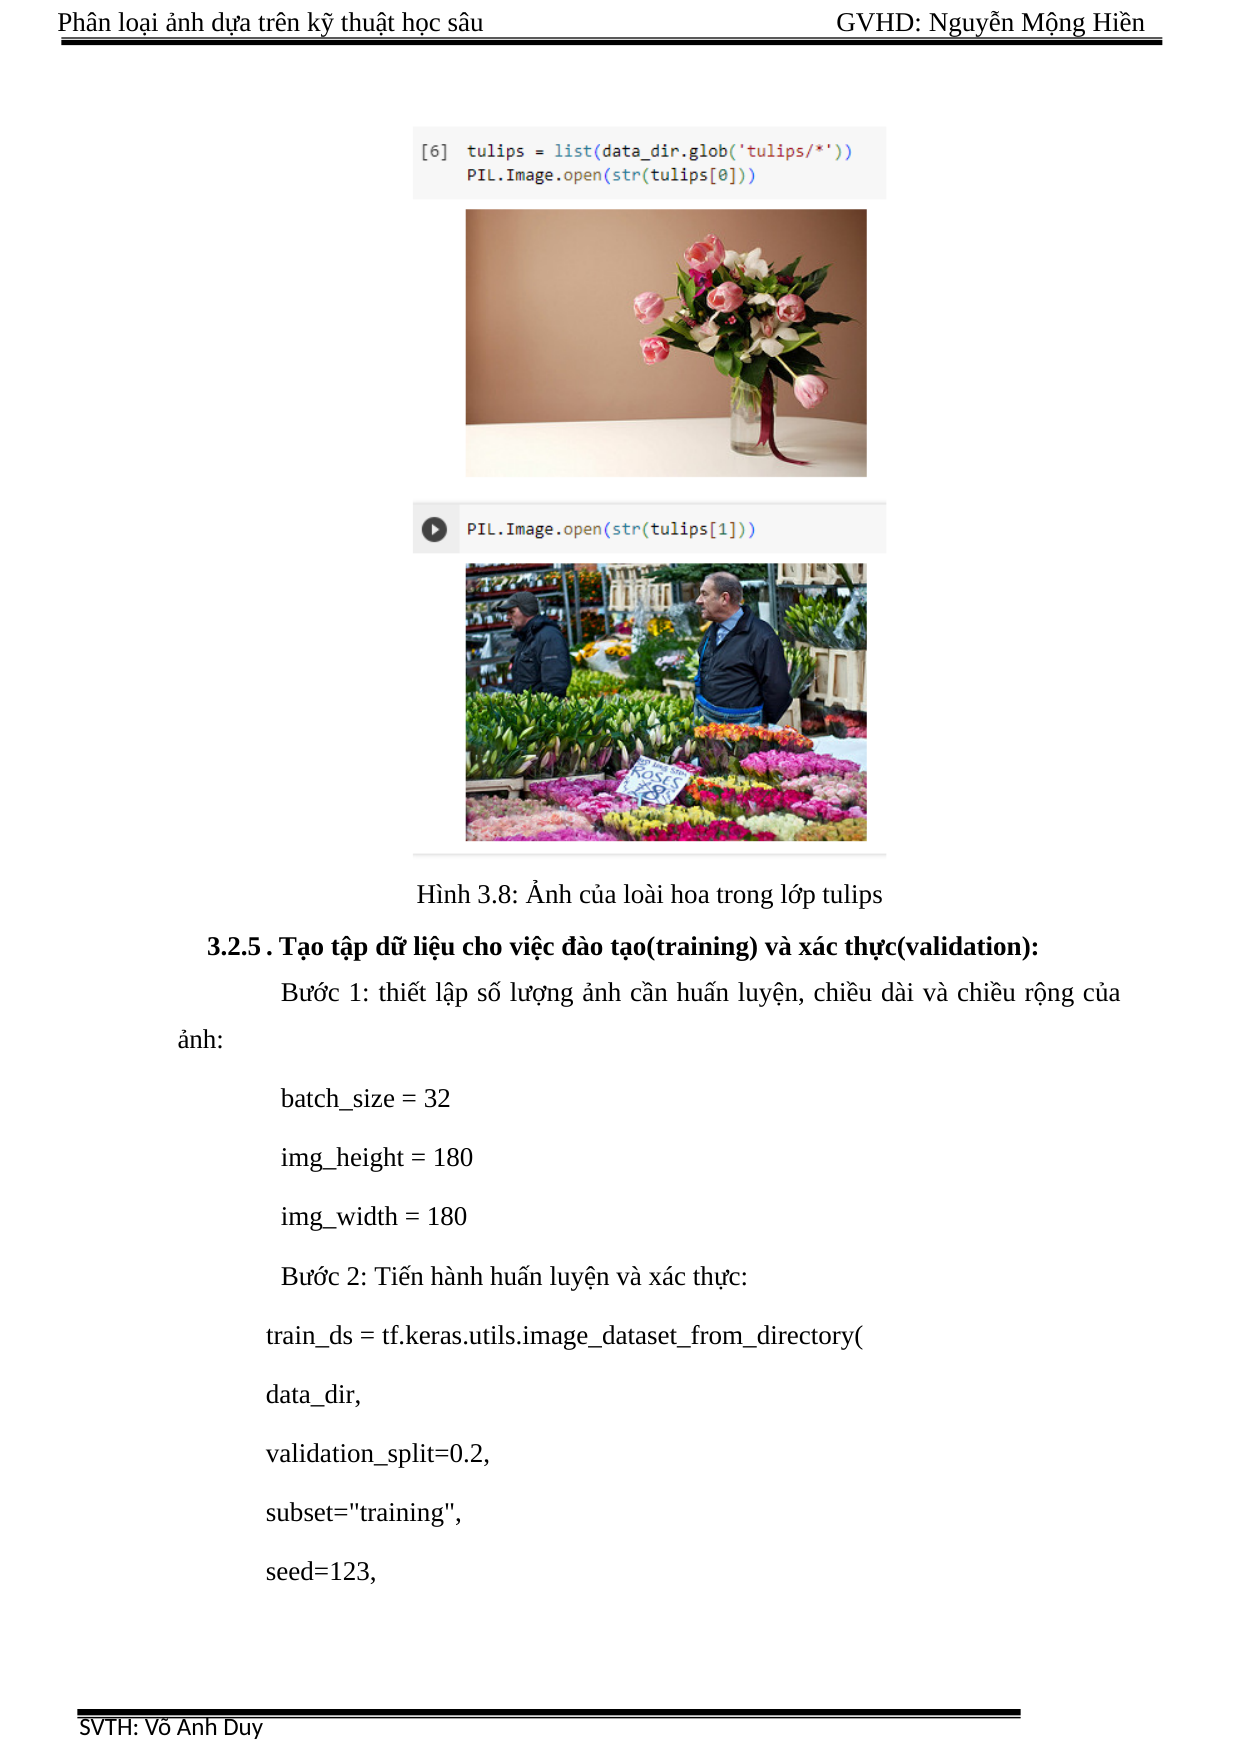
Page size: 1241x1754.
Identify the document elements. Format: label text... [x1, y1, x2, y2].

text Hình 3.8: Ảnh của loài hoa trong lớp tulips [177, 878, 1122, 909]
subtitle . Tạo tập dữ liệu cho việc đào tạo(training) và xác thực(validation): [207, 930, 1122, 961]
text batch_size = 32 [281, 1082, 1122, 1113]
text Bước 1: thiết lập số lượng ảnh cần huấn luyện, chiều dài và chiều rộng của ảnh: [177, 976, 1122, 1054]
text validation_split=0.2, [252, 1437, 1122, 1468]
text img_height = 180 [281, 1141, 1122, 1172]
text train_ds = tf.keras.utils.image_dataset_from_directory( [252, 1319, 1122, 1350]
text seed=123, [252, 1556, 1122, 1587]
text data_dir, [252, 1378, 1122, 1409]
picture [412, 118, 887, 860]
text subset="training", [252, 1496, 1122, 1527]
text Bước 2: Tiến hành huấn luyện và xác thực: [281, 1260, 1122, 1291]
text img_width = 180 [281, 1201, 1122, 1232]
